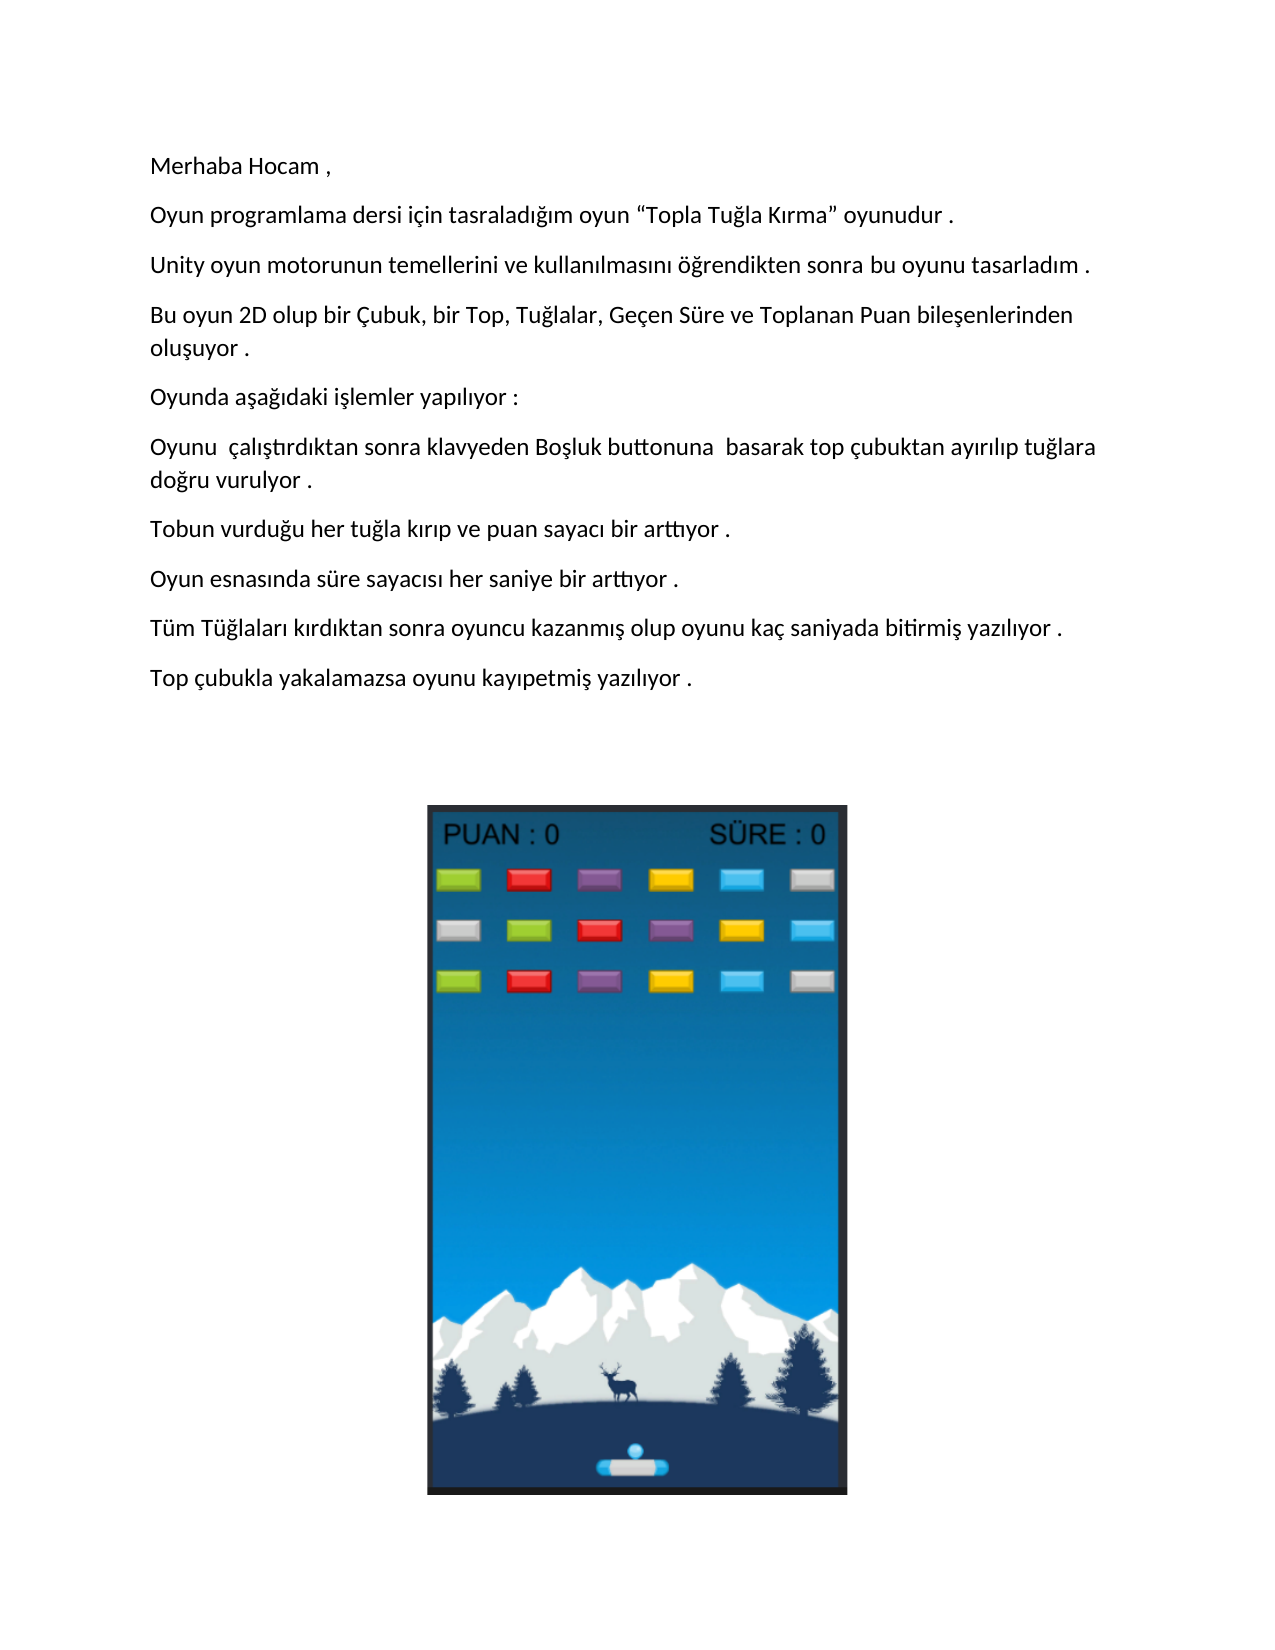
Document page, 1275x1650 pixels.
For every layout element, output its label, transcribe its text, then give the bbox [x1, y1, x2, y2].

text Oyunu çalıştırdıktan sonra klavyeden Boşluk buttonuna basarak top çubuktan ayırılıp tuğlara doğru vurulyor . [150, 431, 1125, 494]
text Top çubukla yakalamazsa oyunu kayıpetmiş yazılıyor . [150, 662, 1125, 693]
text Oyunda aşağıdaki işlemler yapılıyor : [150, 381, 1125, 412]
text Unity oyun motorunun temellerini ve kullanılmasını öğrendikten sonra bu oyunu tasarladım . [150, 249, 1125, 280]
text Oyun esnasında süre sayacısı her saniye bir arttıyor . [150, 563, 1125, 593]
picture [427, 805, 848, 1495]
text Oyun programlama dersi için tasraladığım oyun “Topla Tuğla Kırma” oyunudur . [150, 199, 1125, 230]
text Merhaba Hocam , [150, 150, 1125, 181]
text Bu oyun 2D olup bir Çubuk, bir Top, Tuğlalar, Geçen Süre ve Toplanan Puan bileşenlerinden oluşuyor . [150, 299, 1125, 362]
text Tobun vurduğu her tuğla kırıp ve puan sayacı bir arttıyor . [150, 513, 1125, 544]
text Tüm Tüğlaları kırdıktan sonra oyuncu kazanmış olup oyunu kaç saniyada bitirmiş yazılıyor . [150, 612, 1125, 643]
